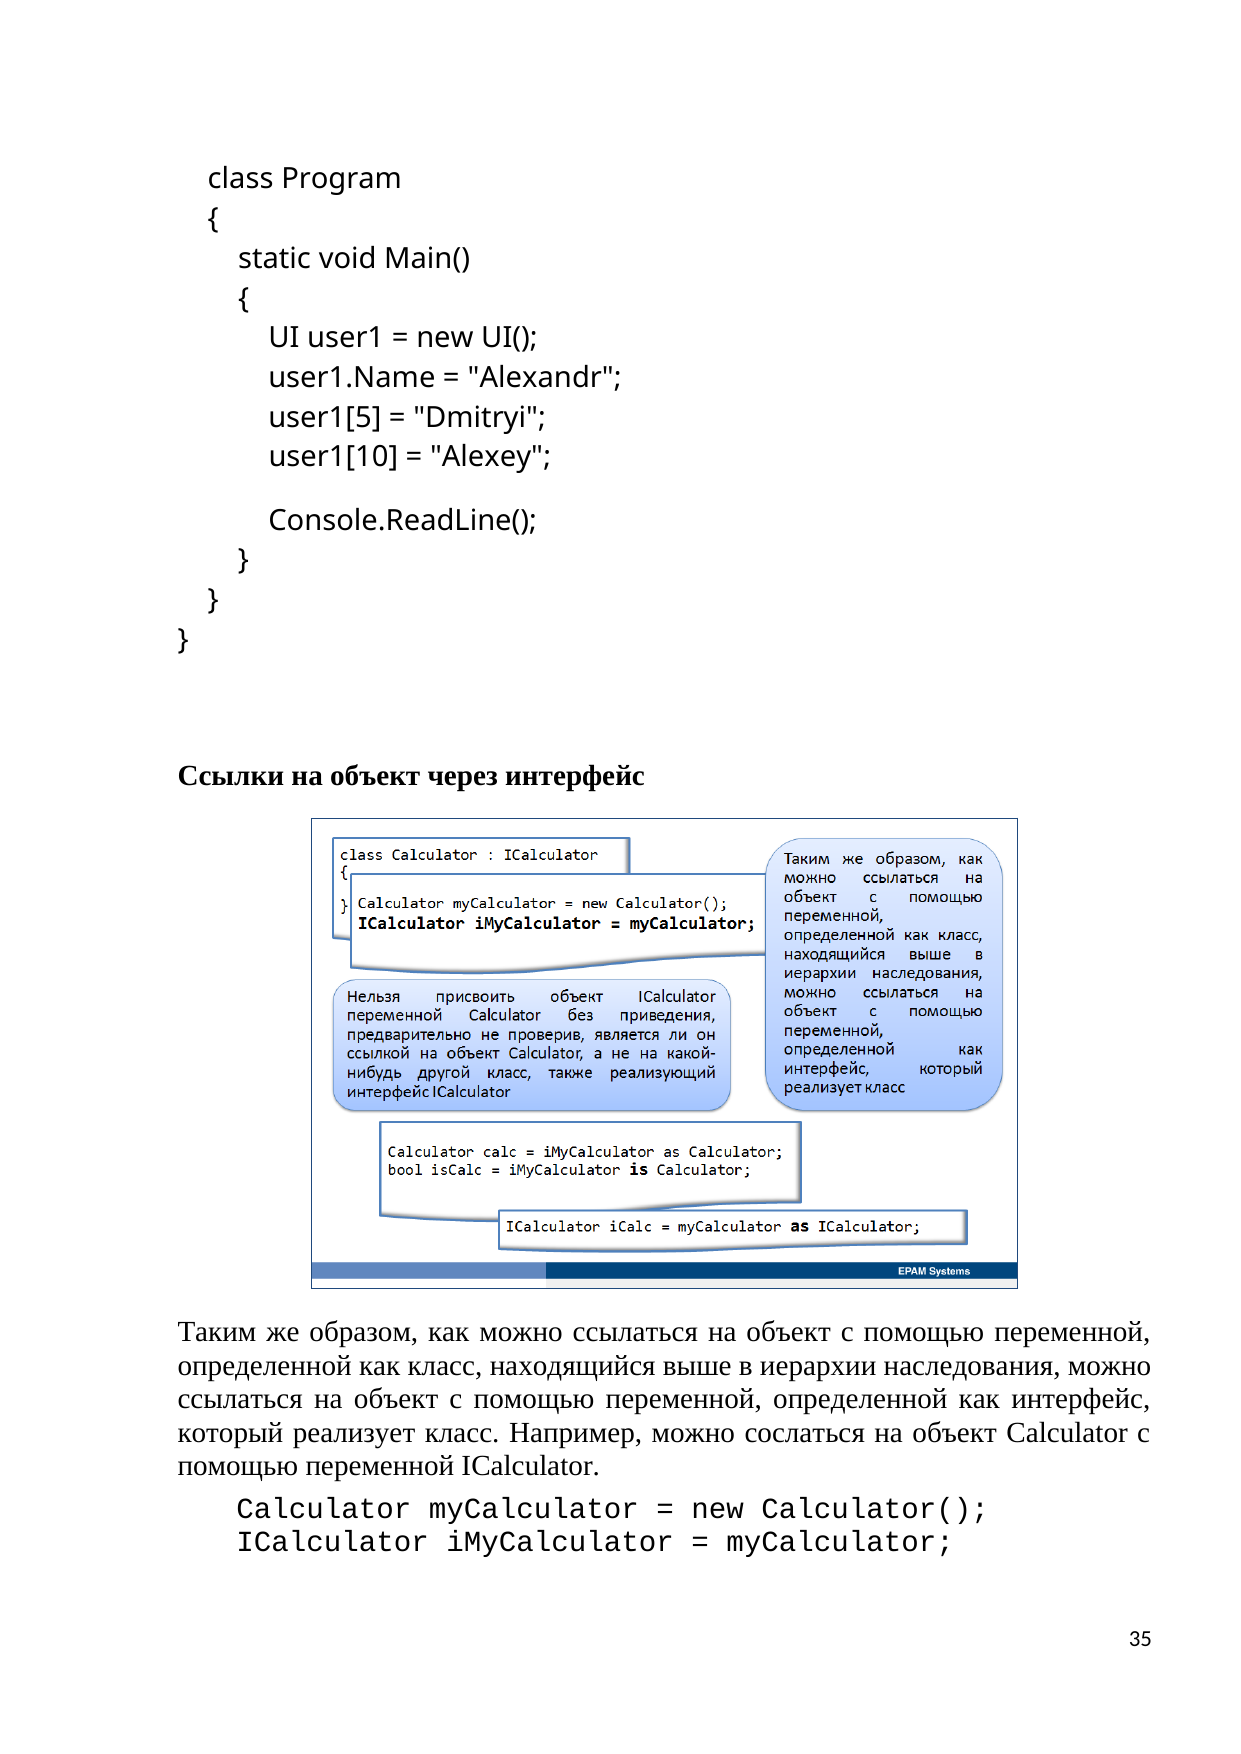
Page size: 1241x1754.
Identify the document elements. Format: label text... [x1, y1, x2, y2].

text Таким же образом, как можно ссылаться на объект с помощью переменной, определенной как класс, находящийся выше в иерархии наследования, можно ссылаться на объект с помощью переменной, определенной как интерфейс, который реализует класс. Например, можно сослаться на объект Calculator с помощью переменной ICalculator. [177, 1314, 1152, 1482]
text Calculator myCalculator = new Calculator(); [236, 1494, 1107, 1527]
text user1[10] = "Alexey"; [177, 436, 1152, 475]
text class Program [177, 158, 1152, 197]
text { [177, 277, 1152, 317]
text user1[5] = "Dmitryi"; [177, 396, 1152, 436]
text ICalculator iMyCalculator = myCalculator; [236, 1527, 1107, 1560]
text } [177, 578, 1152, 618]
text user1.Name = "Alexandr"; [177, 356, 1152, 396]
text Ссылки на объект через интерфейс [177, 758, 1152, 792]
picture [312, 819, 1017, 1288]
text { [177, 197, 1152, 237]
text Console.ReadLine(); [177, 499, 1152, 539]
text } [177, 618, 1152, 658]
text static void Main() [177, 237, 1152, 277]
text } [177, 539, 1152, 578]
text UI user1 = new UI(); [177, 317, 1152, 356]
